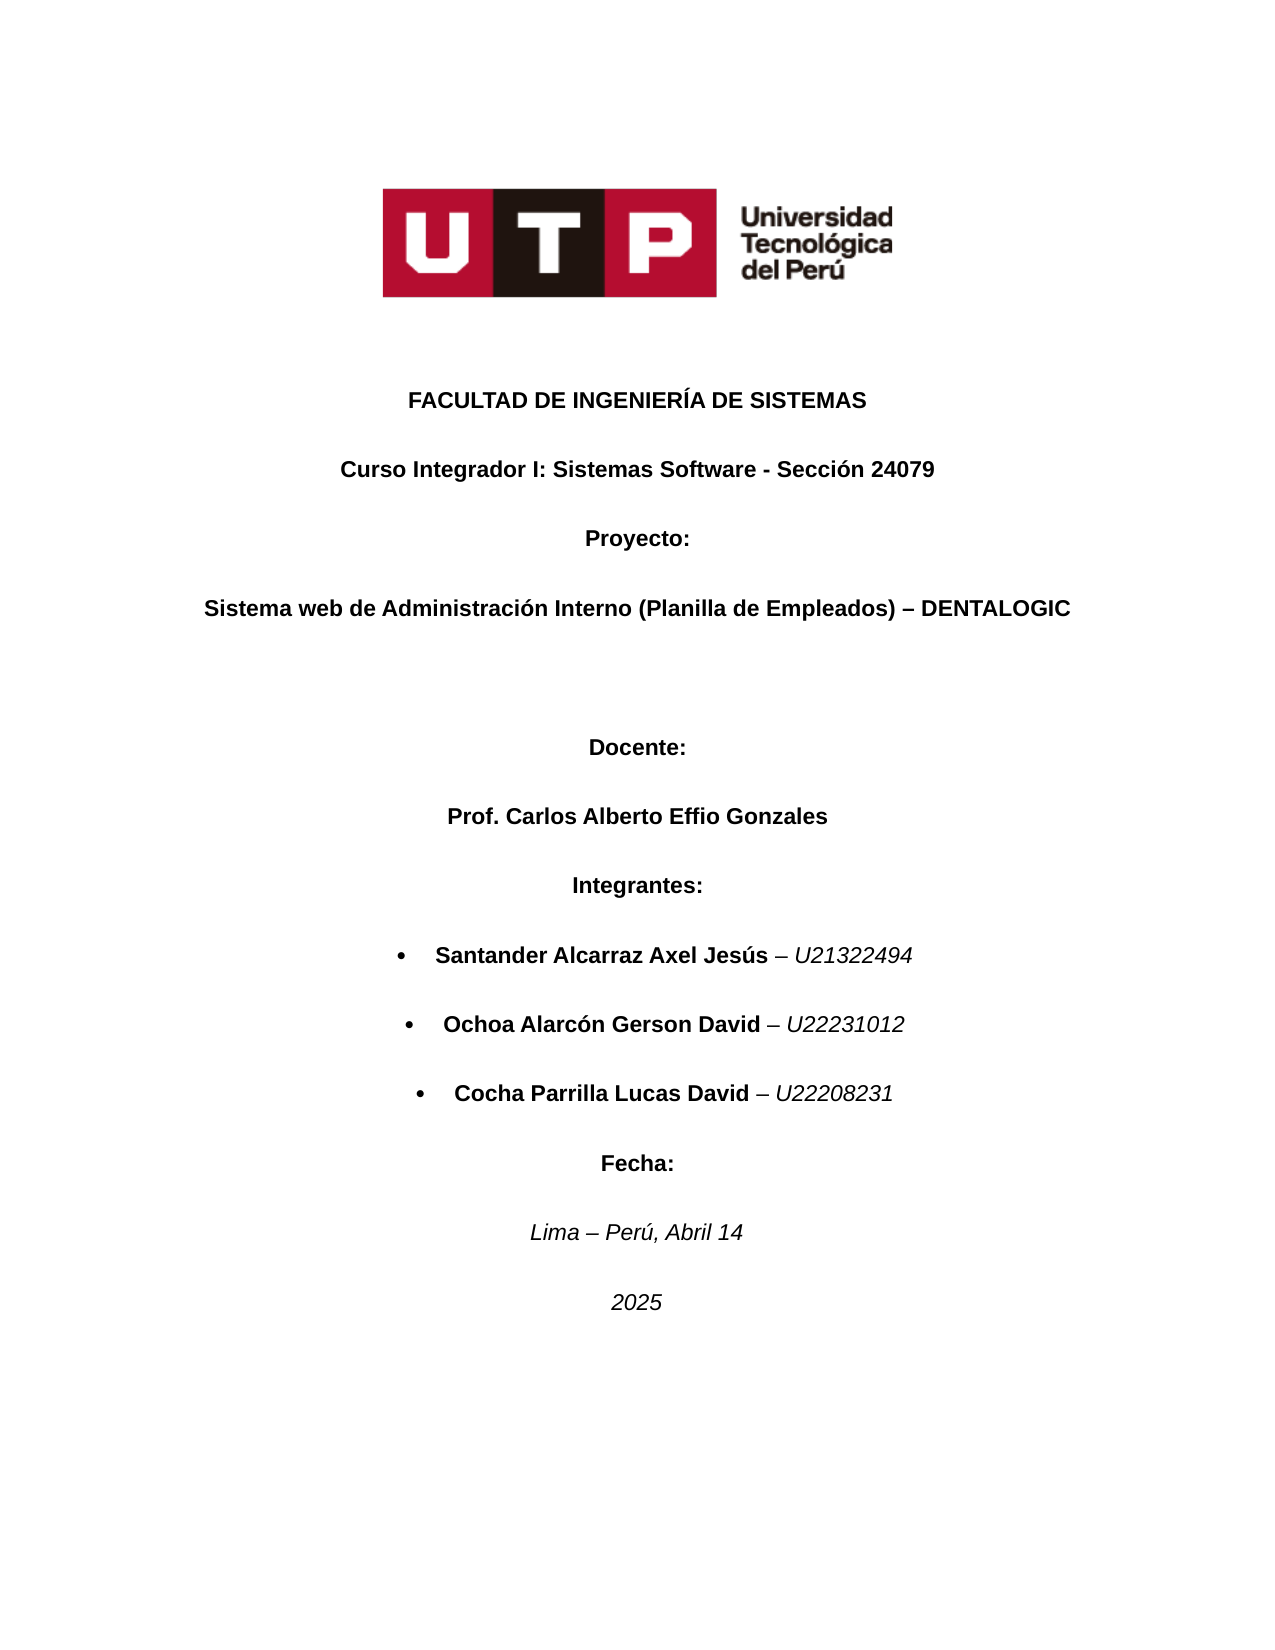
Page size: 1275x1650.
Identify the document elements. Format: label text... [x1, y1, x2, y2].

text Curso Integrador I: Sistemas Software - Sección 24079 [150, 456, 1125, 482]
text 2025 [150, 1288, 1125, 1315]
text Lima – Perú, Abril 14 [150, 1219, 1125, 1246]
list Santander Alcarraz Axel Jesús – U21322494 [187, 942, 1125, 968]
text Sistema web de Administración Interno (Planilla de Empleados) – DENTALOGIC [150, 595, 1125, 621]
list Cocha Parrilla Lucas David – U22208231 [187, 1080, 1125, 1107]
text Fecha: [150, 1150, 1125, 1176]
text FACULTAD DE INGENIERÍA DE SISTEMAS [150, 387, 1125, 413]
text Proyecto: [150, 525, 1125, 552]
picture [382, 150, 893, 336]
text Integrantes: [150, 872, 1125, 899]
text Docente: [150, 733, 1125, 760]
list Ochoa Alarcón Gerson David – U22231012 [187, 1011, 1125, 1037]
text Prof. Carlos Alberto Effio Gonzales [150, 803, 1125, 829]
